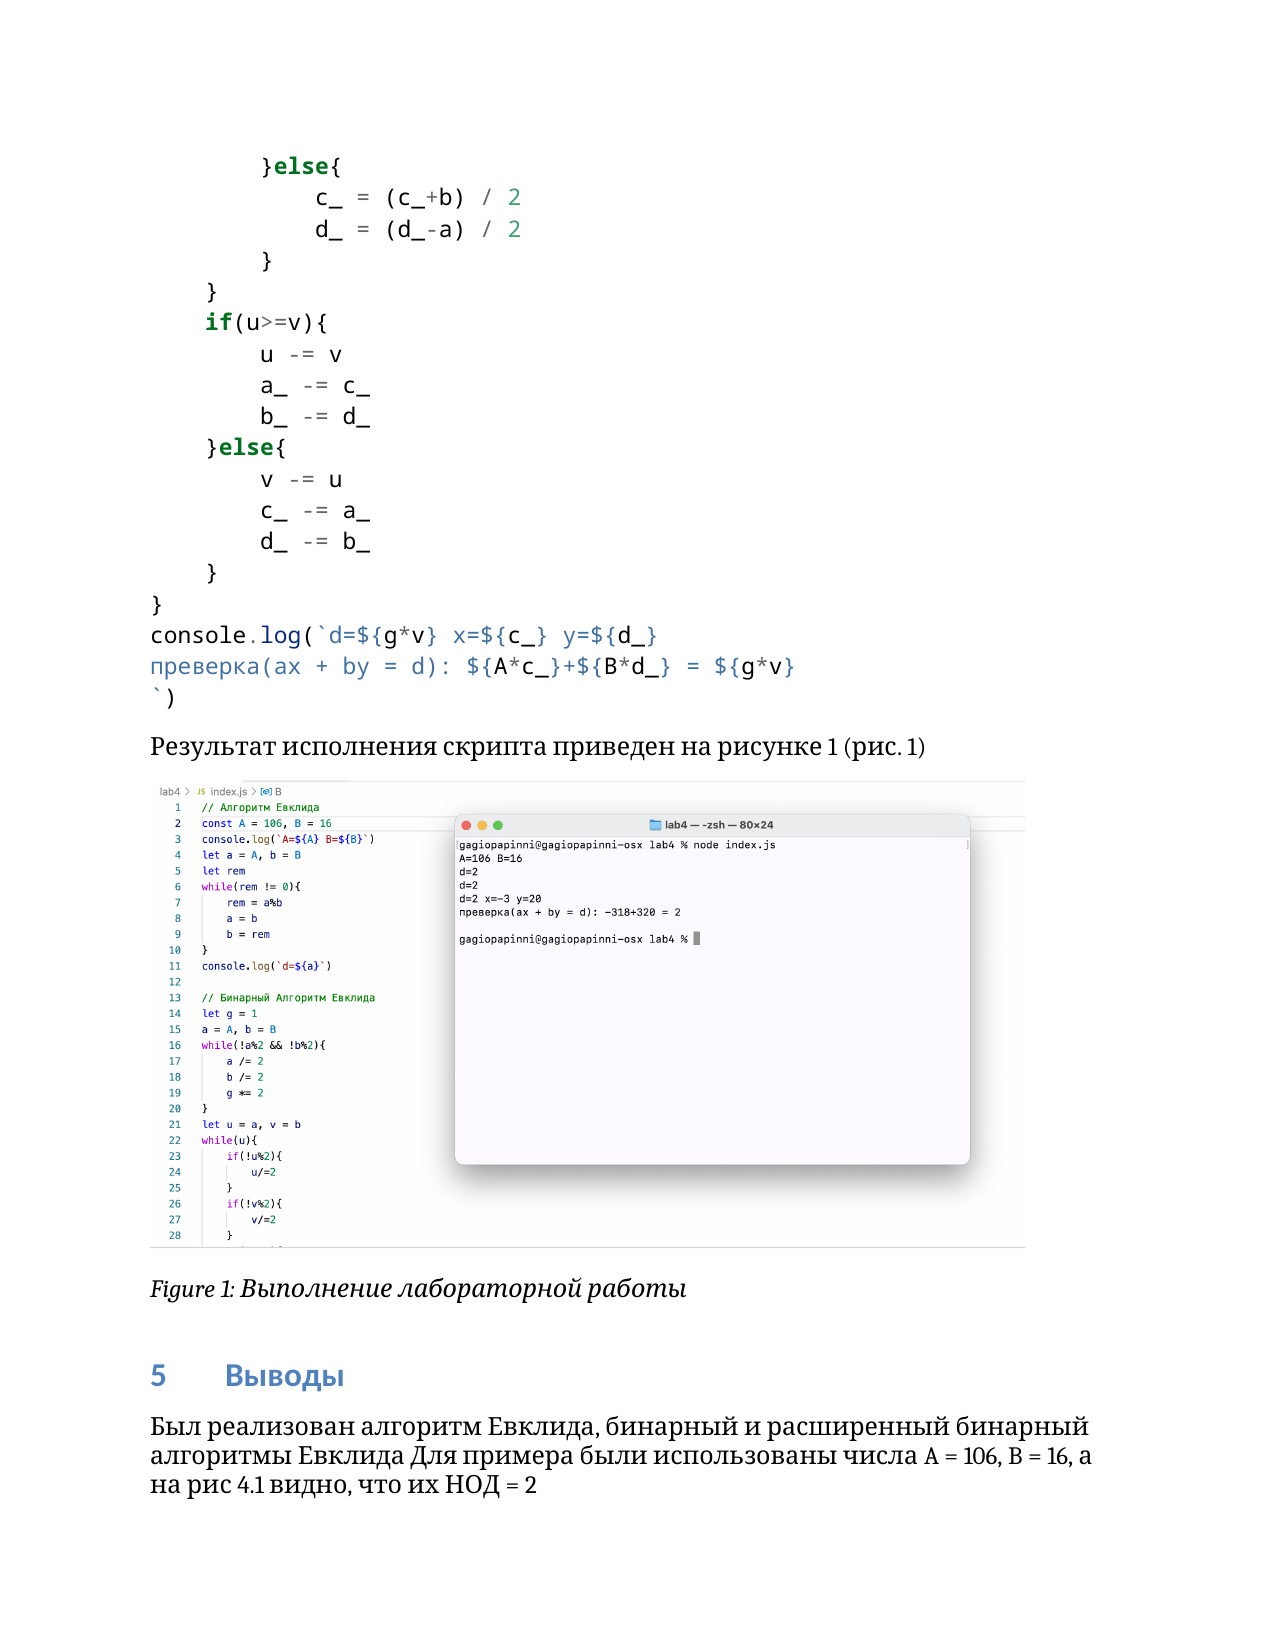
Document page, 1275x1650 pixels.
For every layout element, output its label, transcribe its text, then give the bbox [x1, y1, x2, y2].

picture [150, 780, 1025, 1254]
text Figure 1: Выполнение лабораторной работы [150, 1275, 1125, 1303]
subtitle 5 Выводы [150, 1353, 1125, 1394]
text Результат исполнения скрипта приведен на рисунке 1 (рис. 1) [150, 733, 1125, 762]
text Был реализован алгоритм Евклида, бинарный и расширенный бинарный алгоритмы Евклида Для примера были использованы числа A = 106, B = 16, а на рис 4.1 видно, что их НОД = 2 [150, 1413, 1125, 1499]
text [150, 150, 1125, 712]
